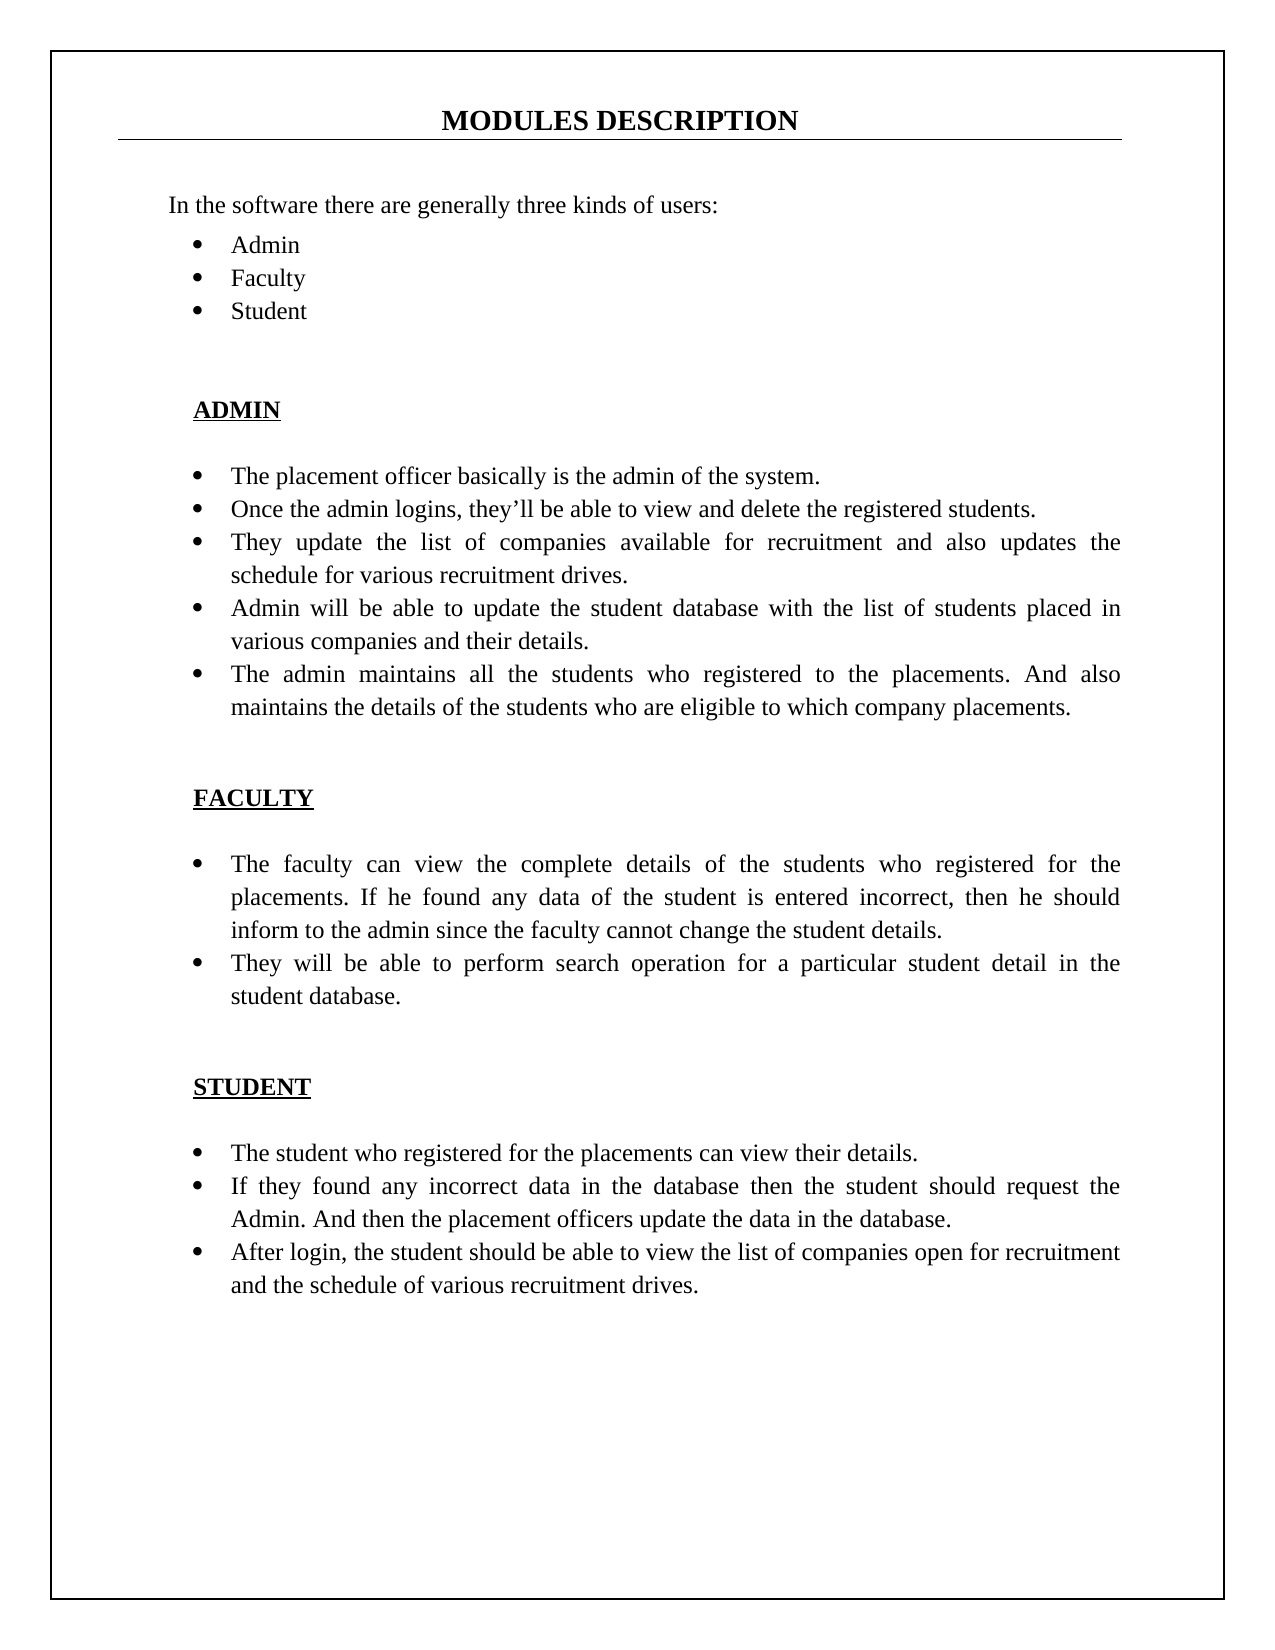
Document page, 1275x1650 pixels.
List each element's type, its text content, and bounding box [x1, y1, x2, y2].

list They update the list of companies available for recruitment and also updates the schedule for various recruitment drives. [193, 527, 1122, 589]
list Faculty [193, 263, 1122, 292]
list If they found any incorrect data in the database then the student should request the Admin. And then the placement officers update the data in the database. [193, 1171, 1122, 1233]
list ADMIN [193, 395, 1122, 424]
list They will be able to perform search operation for a particular student detail in the student database. [193, 948, 1122, 1010]
text MODULES DESCRIPTION [118, 103, 1122, 139]
list The faculty can view the complete details of the students who registered for the placements. If he found any data of the student is entered incorrect, then he should inform to the admin since the faculty cannot change the student details. [193, 849, 1122, 944]
list Once the admin logins, they’ll be able to view and delete the registered students. [193, 494, 1122, 523]
list After login, the student should be able to view the list of companies open for recruitment and the schedule of various recruitment drives. [193, 1237, 1122, 1299]
list The admin maintains all the students who registered to the placements. And also maintains the details of the students who are eligible to which company placements. [193, 659, 1122, 721]
text In the software there are generally three kinds of users: [118, 191, 1122, 219]
list The placement officer basically is the admin of the system. [193, 461, 1122, 490]
list The student who registered for the placements can view their details. [193, 1138, 1122, 1167]
list Admin will be able to update the student database with the list of students placed in various companies and their details. [193, 593, 1122, 655]
list Student [193, 296, 1122, 325]
list FACULTY [193, 783, 1122, 812]
list Admin [193, 230, 1122, 259]
list STUDENT [193, 1072, 1122, 1101]
